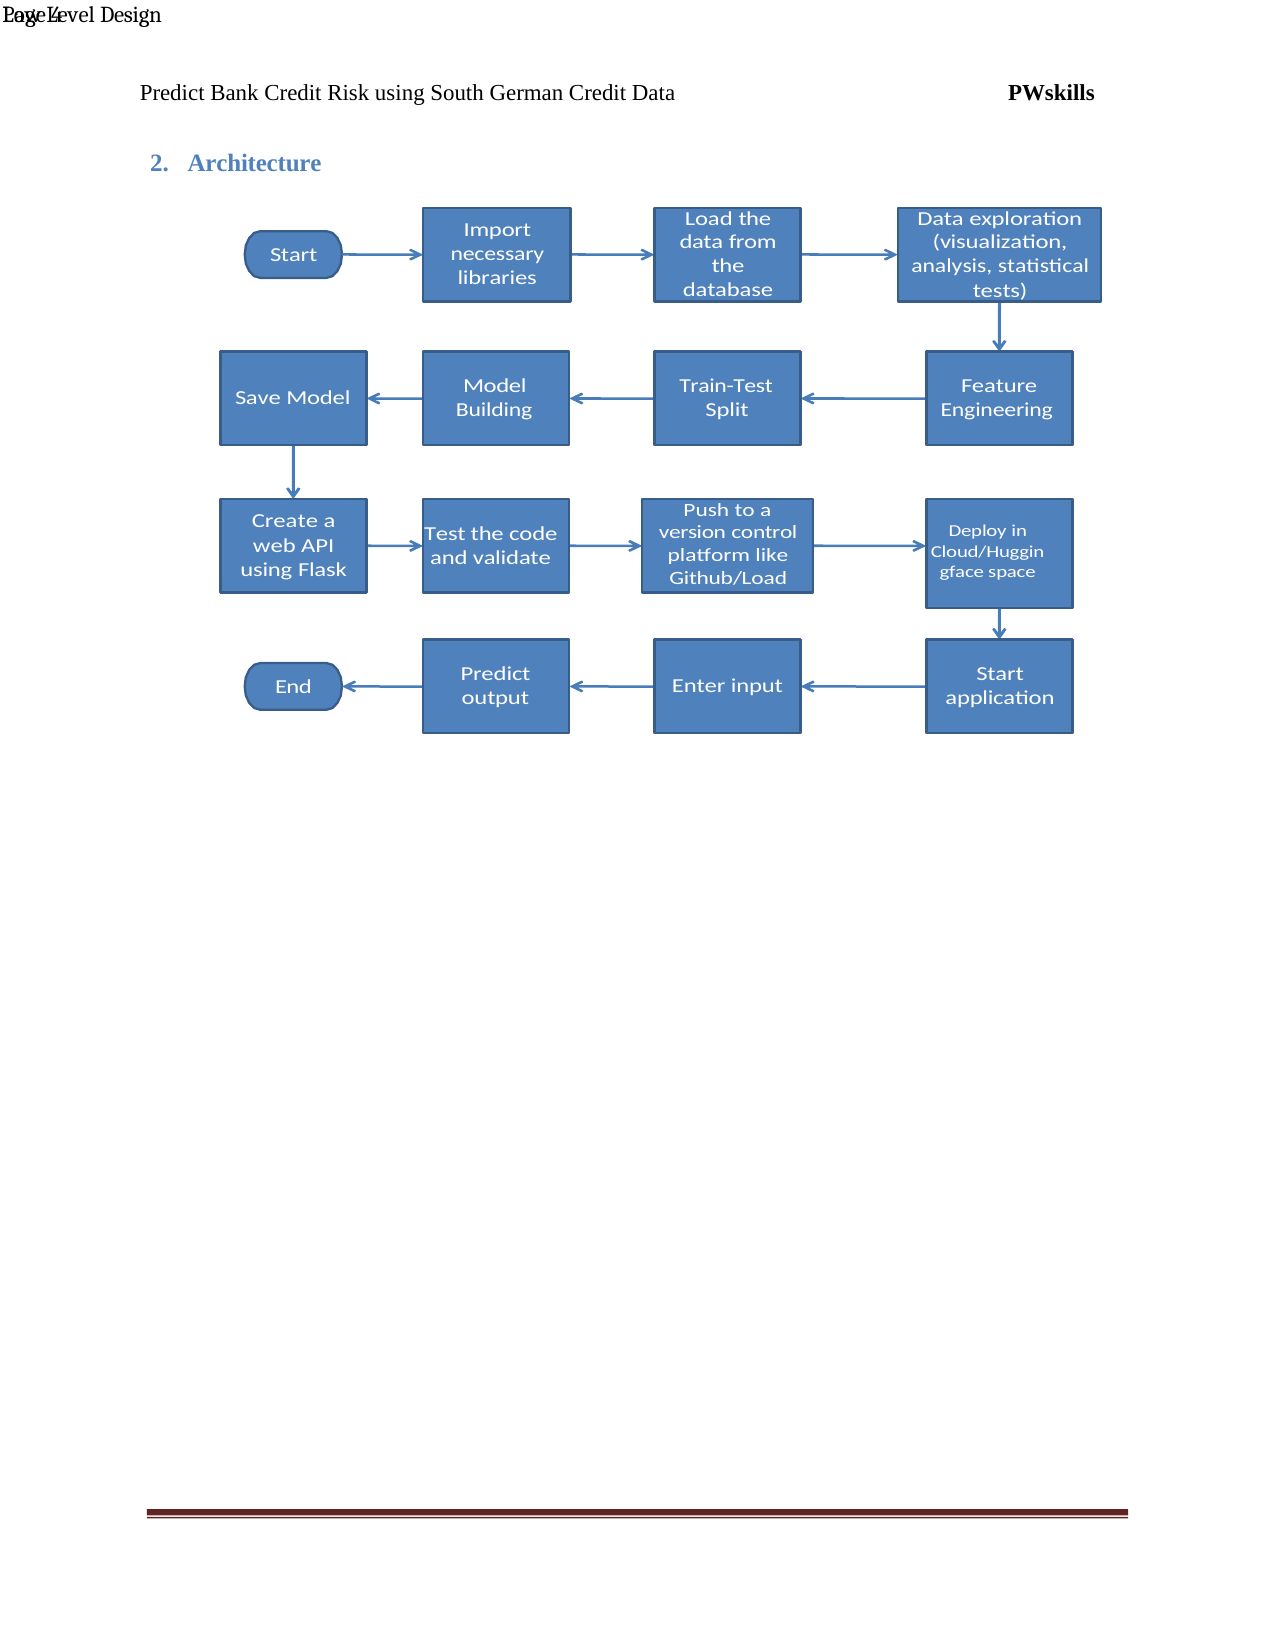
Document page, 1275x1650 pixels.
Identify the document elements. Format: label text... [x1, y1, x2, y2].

subtitle Architecture [150, 148, 1148, 177]
